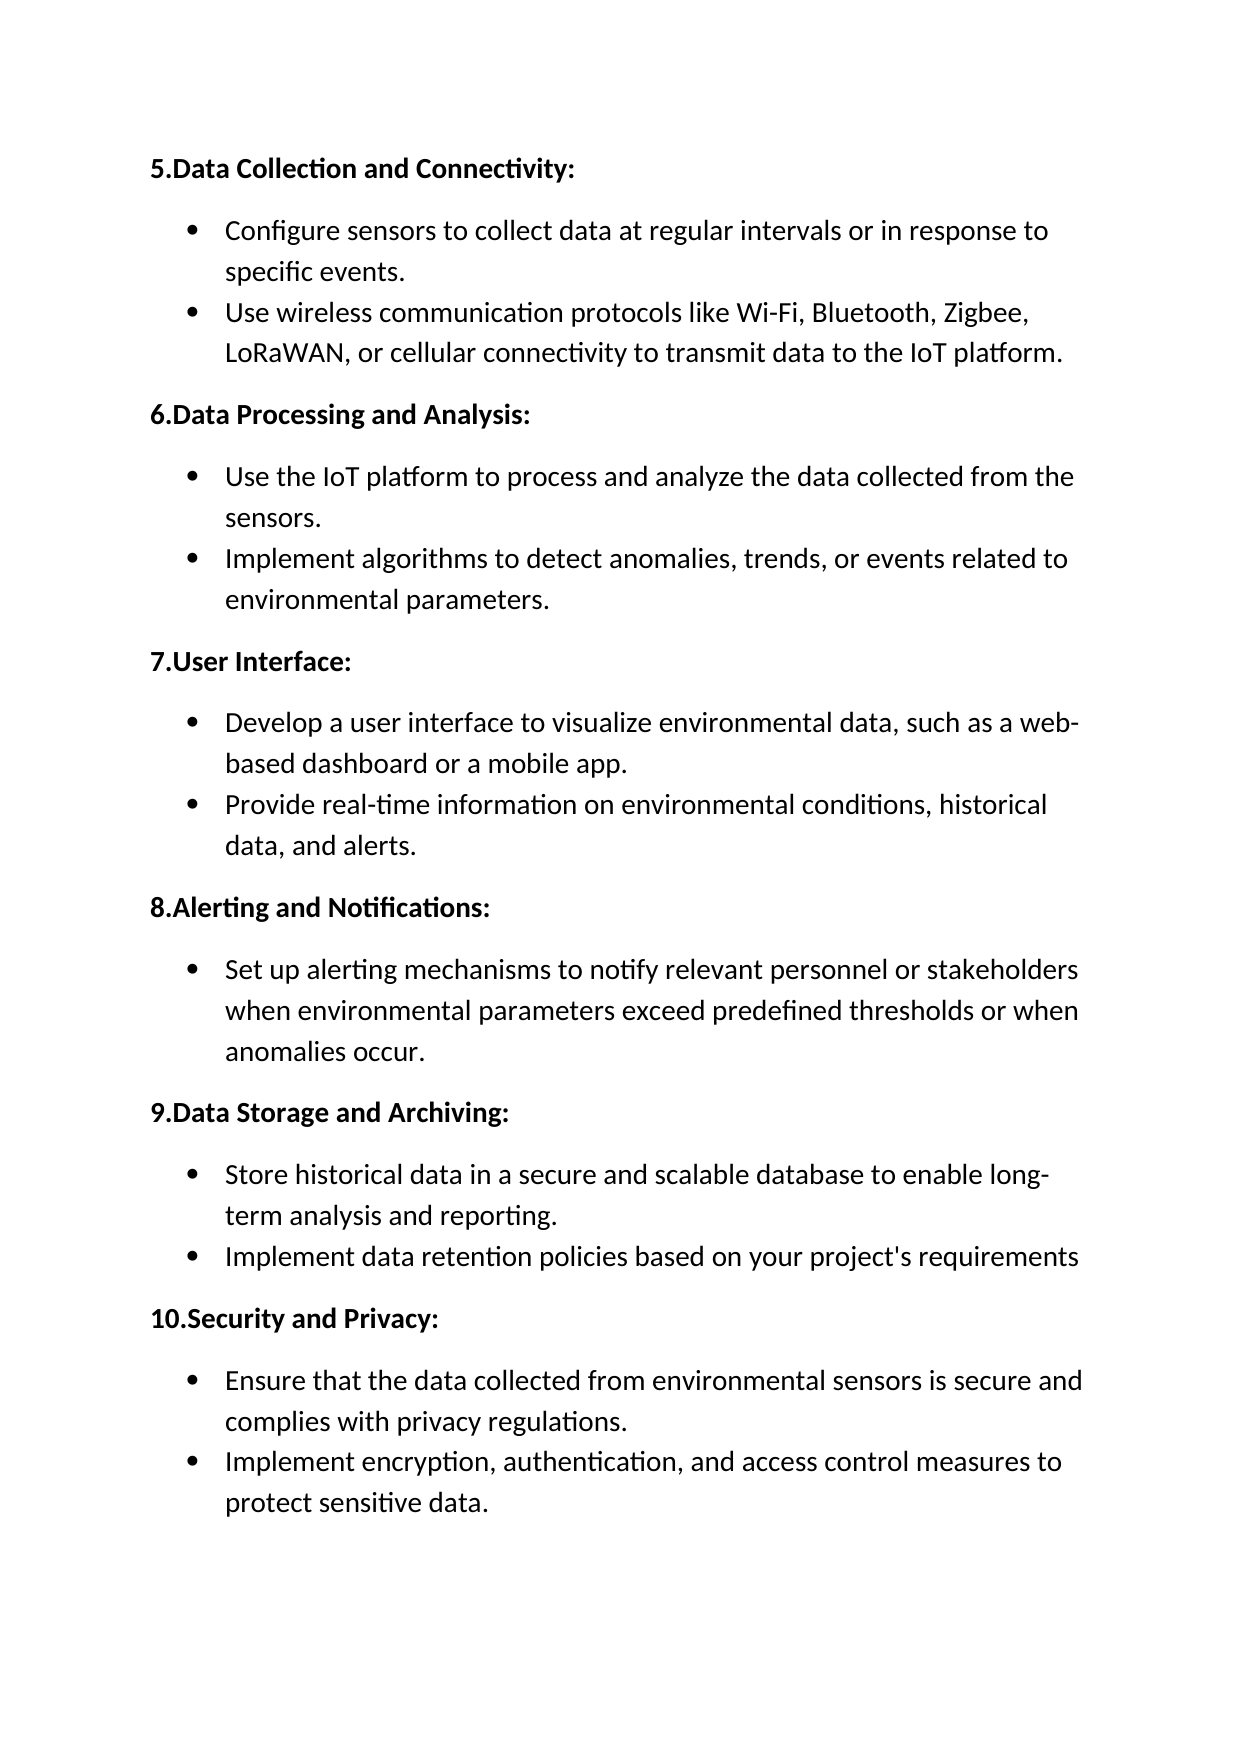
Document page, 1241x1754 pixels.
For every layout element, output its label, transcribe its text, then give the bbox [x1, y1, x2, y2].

list Ensure that the data collected from environmental sensors is secure and complies with privacy regulations. [187, 1362, 1090, 1438]
text 5.Data Collection and Connectivity: [150, 150, 1090, 186]
text 10.Security and Privacy: [150, 1300, 1090, 1336]
list Develop a user interface to visualize environmental data, such as a web-based dashboard or a mobile app. [187, 704, 1090, 781]
list Implement data retention policies based on your project's requirements [187, 1238, 1090, 1274]
text 8.Alerting and Notifications: [150, 889, 1090, 925]
list Configure sensors to collect data at regular intervals or in response to specific events. [187, 212, 1090, 288]
list Use the IoT platform to process and analyze the data collected from the sensors. [187, 458, 1090, 535]
list Provide real-time information on environmental conditions, historical data, and alerts. [187, 786, 1090, 863]
text 6.Data Processing and Analysis: [150, 396, 1090, 432]
text 7.User Interface: [150, 643, 1090, 678]
list Store historical data in a secure and scalable database to enable long-term analysis and reporting. [187, 1156, 1090, 1233]
list Use wireless communication protocols like Wi-Fi, Bluetooth, Zigbee, LoRaWAN, or cellular connectivity to transmit data to the IoT platform. [187, 294, 1090, 370]
list Implement algorithms to detect anomalies, trends, or events related to environmental parameters. [187, 540, 1090, 617]
list Set up alerting mechanisms to notify relevant personnel or stakeholders when environmental parameters exceed predefined thresholds or when anomalies occur. [187, 951, 1090, 1068]
list Implement encryption, authentication, and access control measures to protect sensitive data. [187, 1443, 1090, 1520]
text 9.Data Storage and Archiving: [150, 1094, 1090, 1130]
